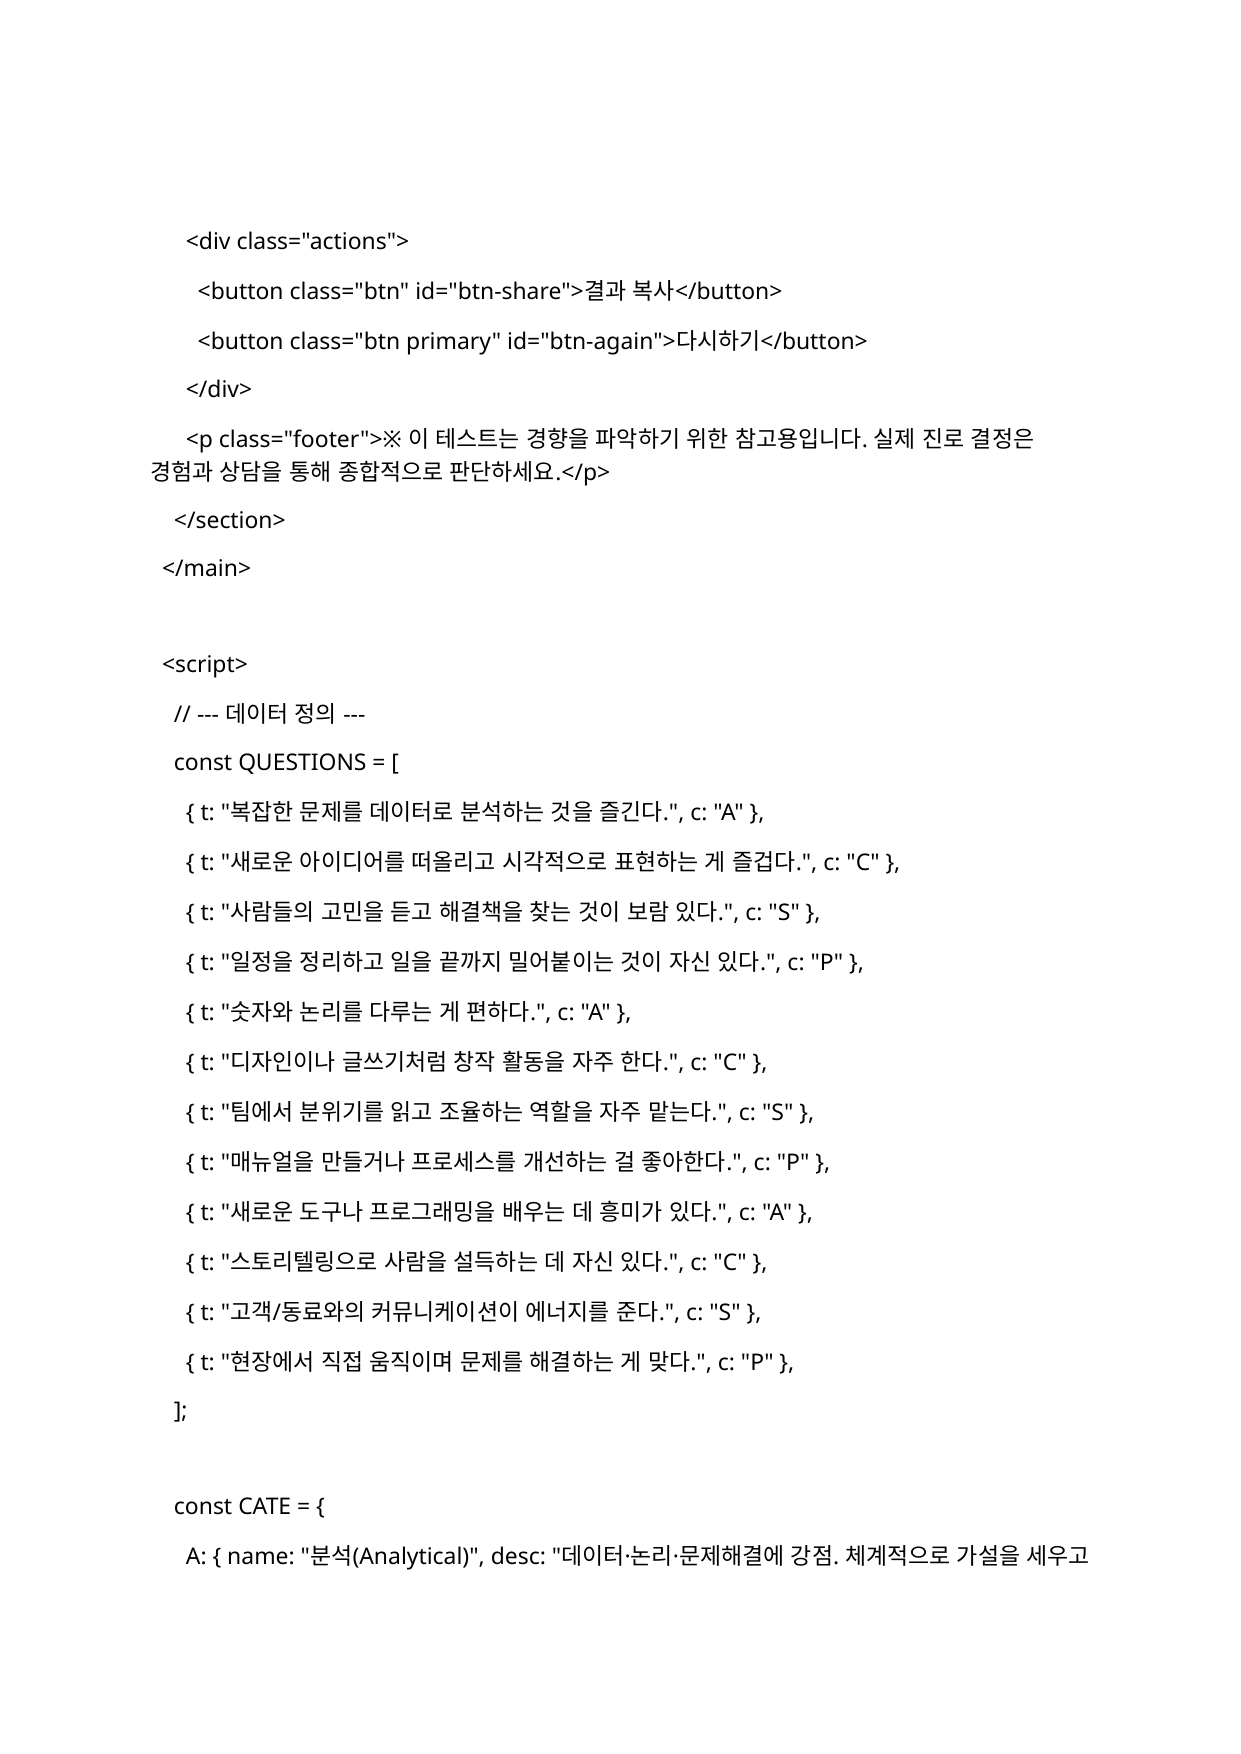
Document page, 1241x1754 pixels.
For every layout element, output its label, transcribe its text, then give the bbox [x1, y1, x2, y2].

text <script> [150, 648, 1090, 679]
text { t: "사람들의 고민을 듣고 해결책을 찾는 것이 보람 있다.", c: "S" }, [150, 894, 1090, 927]
text // --- 데이터 정의 --- [150, 696, 1090, 729]
text <p class="footer">※ 이 테스트는 경향을 파악하기 위한 참고용입니다. 실제 진로 결정은 경험과 상담을 통해 종합적으로 판단하세요.</p> [150, 421, 1090, 488]
text <div class="actions"> [150, 225, 1090, 256]
text { t: "고객/동료와의 커뮤니케이션이 에너지를 준다.", c: "S" }, [150, 1294, 1090, 1327]
text { t: "현장에서 직접 움직이며 문제를 해결하는 게 맞다.", c: "P" }, [150, 1344, 1090, 1377]
text </div> [150, 373, 1090, 404]
text <button class="btn" id="btn-share">결과 복사</button> [150, 273, 1090, 306]
text </section> [150, 504, 1090, 536]
text { t: "팀에서 분위기를 읽고 조율하는 역할을 자주 맡는다.", c: "S" }, [150, 1094, 1090, 1127]
text { t: "디자인이나 글쓰기처럼 창작 활동을 자주 한다.", c: "C" }, [150, 1044, 1090, 1077]
text <button class="btn primary" id="btn-again">다시하기</button> [150, 323, 1090, 356]
text { t: "숫자와 논리를 다루는 게 편하다.", c: "A" }, [150, 994, 1090, 1027]
text { t: "새로운 도구나 프로그래밍을 배우는 데 흥미가 있다.", c: "A" }, [150, 1194, 1090, 1227]
text </main> [150, 552, 1090, 583]
text { t: "복잡한 문제를 데이터로 분석하는 것을 즐긴다.", c: "A" }, [150, 794, 1090, 827]
text { t: "새로운 아이디어를 떠올리고 시각적으로 표현하는 게 즐겁다.", c: "C" }, [150, 844, 1090, 877]
text const CATE = { [150, 1490, 1090, 1521]
text ]; [150, 1394, 1090, 1425]
text { t: "스토리텔링으로 사람을 설득하는 데 자신 있다.", c: "C" }, [150, 1244, 1090, 1277]
text { t: "일정을 정리하고 일을 끝까지 밀어붙이는 것이 자신 있다.", c: "P" }, [150, 944, 1090, 977]
text { t: "매뉴얼을 만들거나 프로세스를 개선하는 걸 좋아한다.", c: "P" }, [150, 1144, 1090, 1177]
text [150, 1538, 1090, 1571]
text const QUESTIONS = [ [150, 746, 1090, 777]
